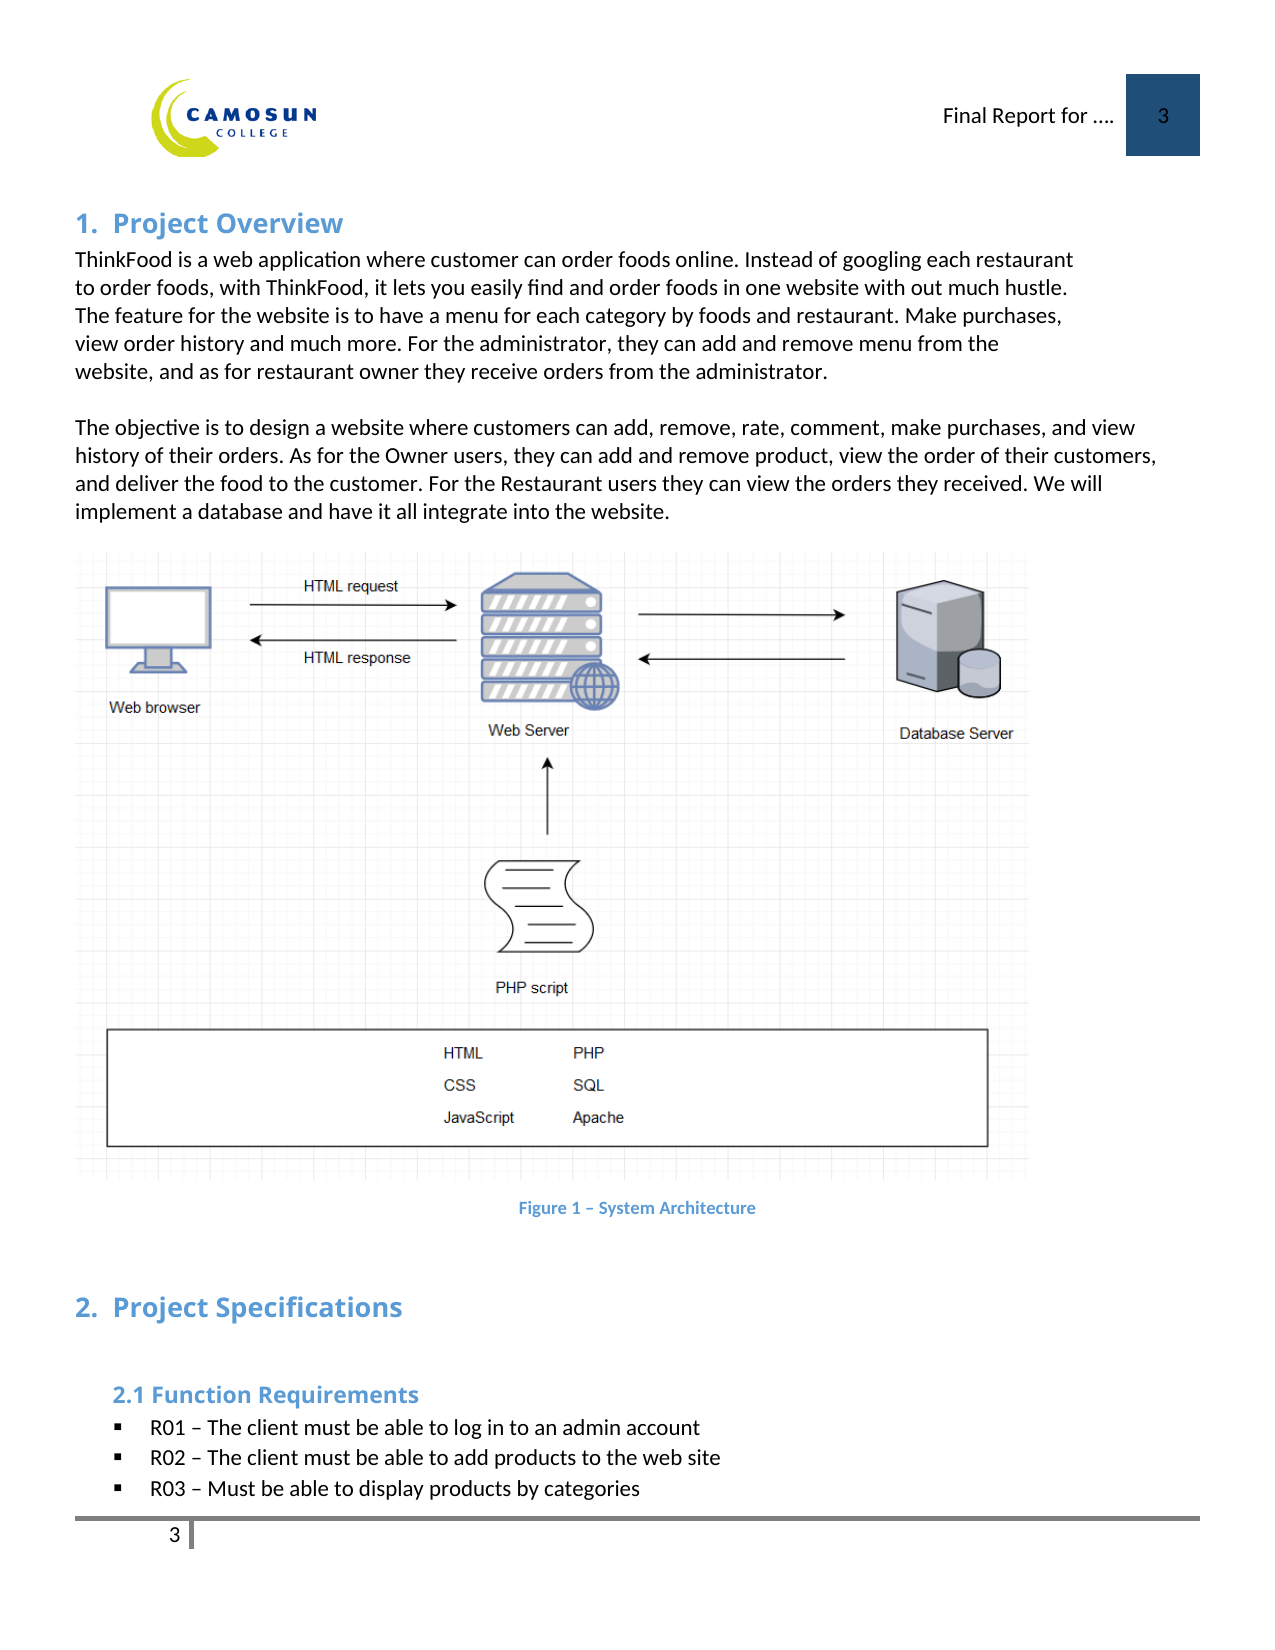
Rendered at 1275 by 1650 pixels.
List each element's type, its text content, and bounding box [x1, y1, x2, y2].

subtitle Project Overview [75, 205, 1200, 242]
list R02 – The client must be able to add products to the web site [112, 1443, 1200, 1471]
text The feature for the website is to have a menu for each category by foods and restaurant. Make purchases, [75, 301, 1200, 329]
text The objective is to design a website where customers can add, remove, rate, comment, make purchases, and view [75, 413, 1200, 441]
text implement a database and have it all integrate into the website. [75, 497, 1200, 525]
subtitle 2.1 Function Requirements [112, 1379, 1200, 1411]
text Figure 1 – System Architecture [75, 1196, 1200, 1219]
list R01 – The client must be able to log in to an admin account [112, 1413, 1200, 1441]
text history of their orders. As for the Owner users, they can add and remove product, view the order of their customers, [75, 441, 1200, 469]
text ThinkFood is a web application where customer can order foods online. Instead of googling each restaurant [75, 245, 1200, 273]
picture [75, 552, 1029, 1180]
text view order history and much more. For the administrator, they can add and remove menu from the [75, 329, 1200, 357]
subtitle Project Specifications [75, 1289, 1200, 1326]
text and deliver the food to the customer. For the Restaurant users they can view the orders they received. We will [75, 469, 1200, 497]
text to order foods, with ThinkFood, it lets you easily find and order foods in one website with out much hustle. [75, 273, 1200, 301]
list R03 – Must be able to display products by categories [112, 1474, 1200, 1502]
text website, and as for restaurant owner they receive orders from the administrator. [75, 357, 1200, 385]
picture [140, 73, 320, 157]
